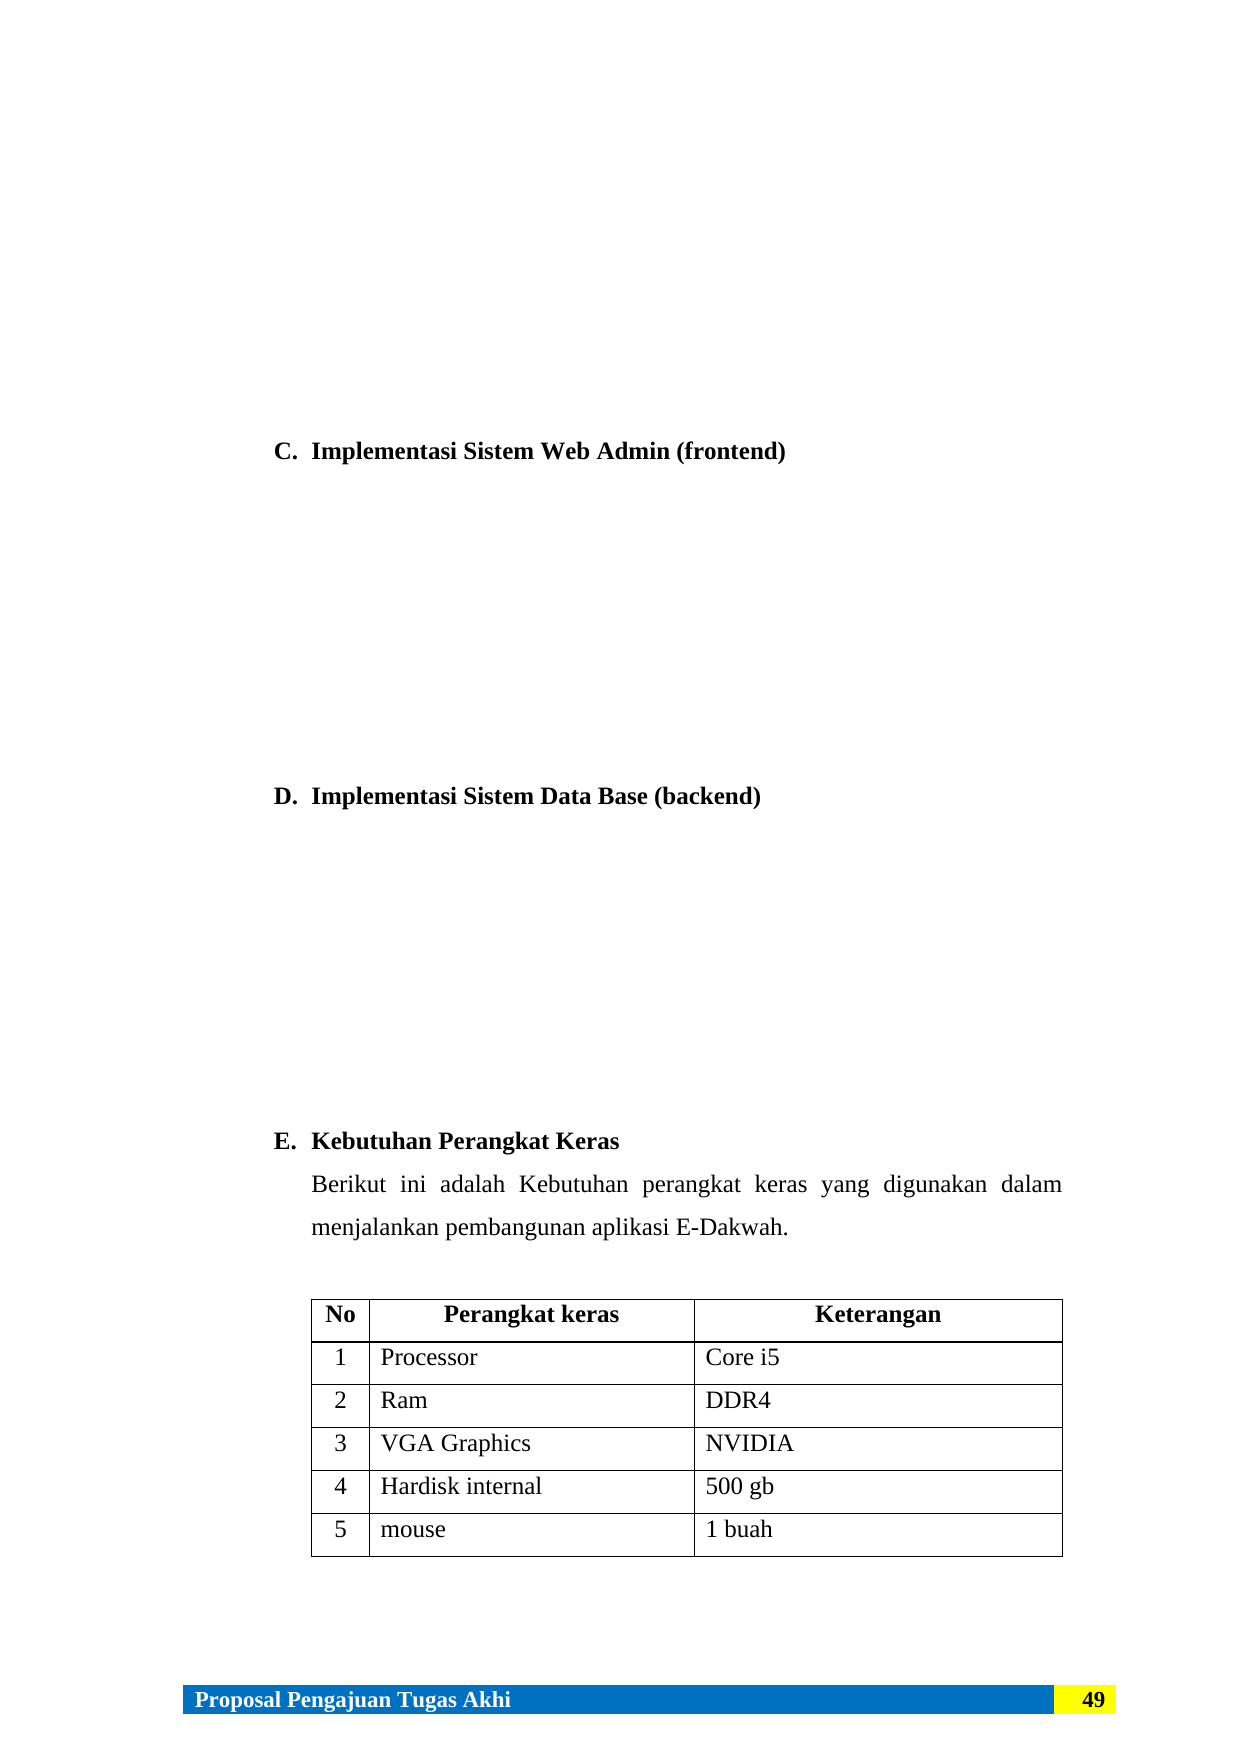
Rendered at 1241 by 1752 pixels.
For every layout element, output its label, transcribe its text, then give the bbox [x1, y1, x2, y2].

table_cell 1 buah [695, 1514, 1062, 1556]
table_header No [312, 1300, 369, 1341]
table_cell NVIDIA [695, 1428, 1062, 1470]
table_cell Processor [370, 1343, 694, 1384]
table_cell mouse [370, 1514, 694, 1556]
table_cell VGA Graphics [370, 1428, 694, 1470]
table_cell Hardisk internal [370, 1471, 694, 1513]
table_cell Core i5 [695, 1343, 1062, 1384]
list Implementasi Sistem Data Base (backend) [274, 781, 1063, 810]
table_cell 2 [312, 1385, 369, 1427]
table_cell DDR4 [695, 1385, 1062, 1427]
table_header Keterangan [695, 1300, 1062, 1341]
table_header Perangkat keras [370, 1300, 694, 1341]
table_cell Ram [370, 1385, 694, 1427]
table_cell 500 gb [695, 1471, 1062, 1513]
list Implementasi Sistem Web Admin (frontend) [274, 436, 1063, 465]
table_cell 4 [312, 1471, 369, 1513]
table_cell 1 [312, 1343, 369, 1384]
table_cell 3 [312, 1428, 369, 1470]
table_cell 5 [312, 1514, 369, 1556]
list Berikut ini adalah Kebutuhan perangkat keras yang digunakan dalam menjalankan pembangunan aplikasi E-Dakwah. [311, 1169, 1063, 1241]
list Kebutuhan Perangkat Keras [274, 1126, 1063, 1155]
